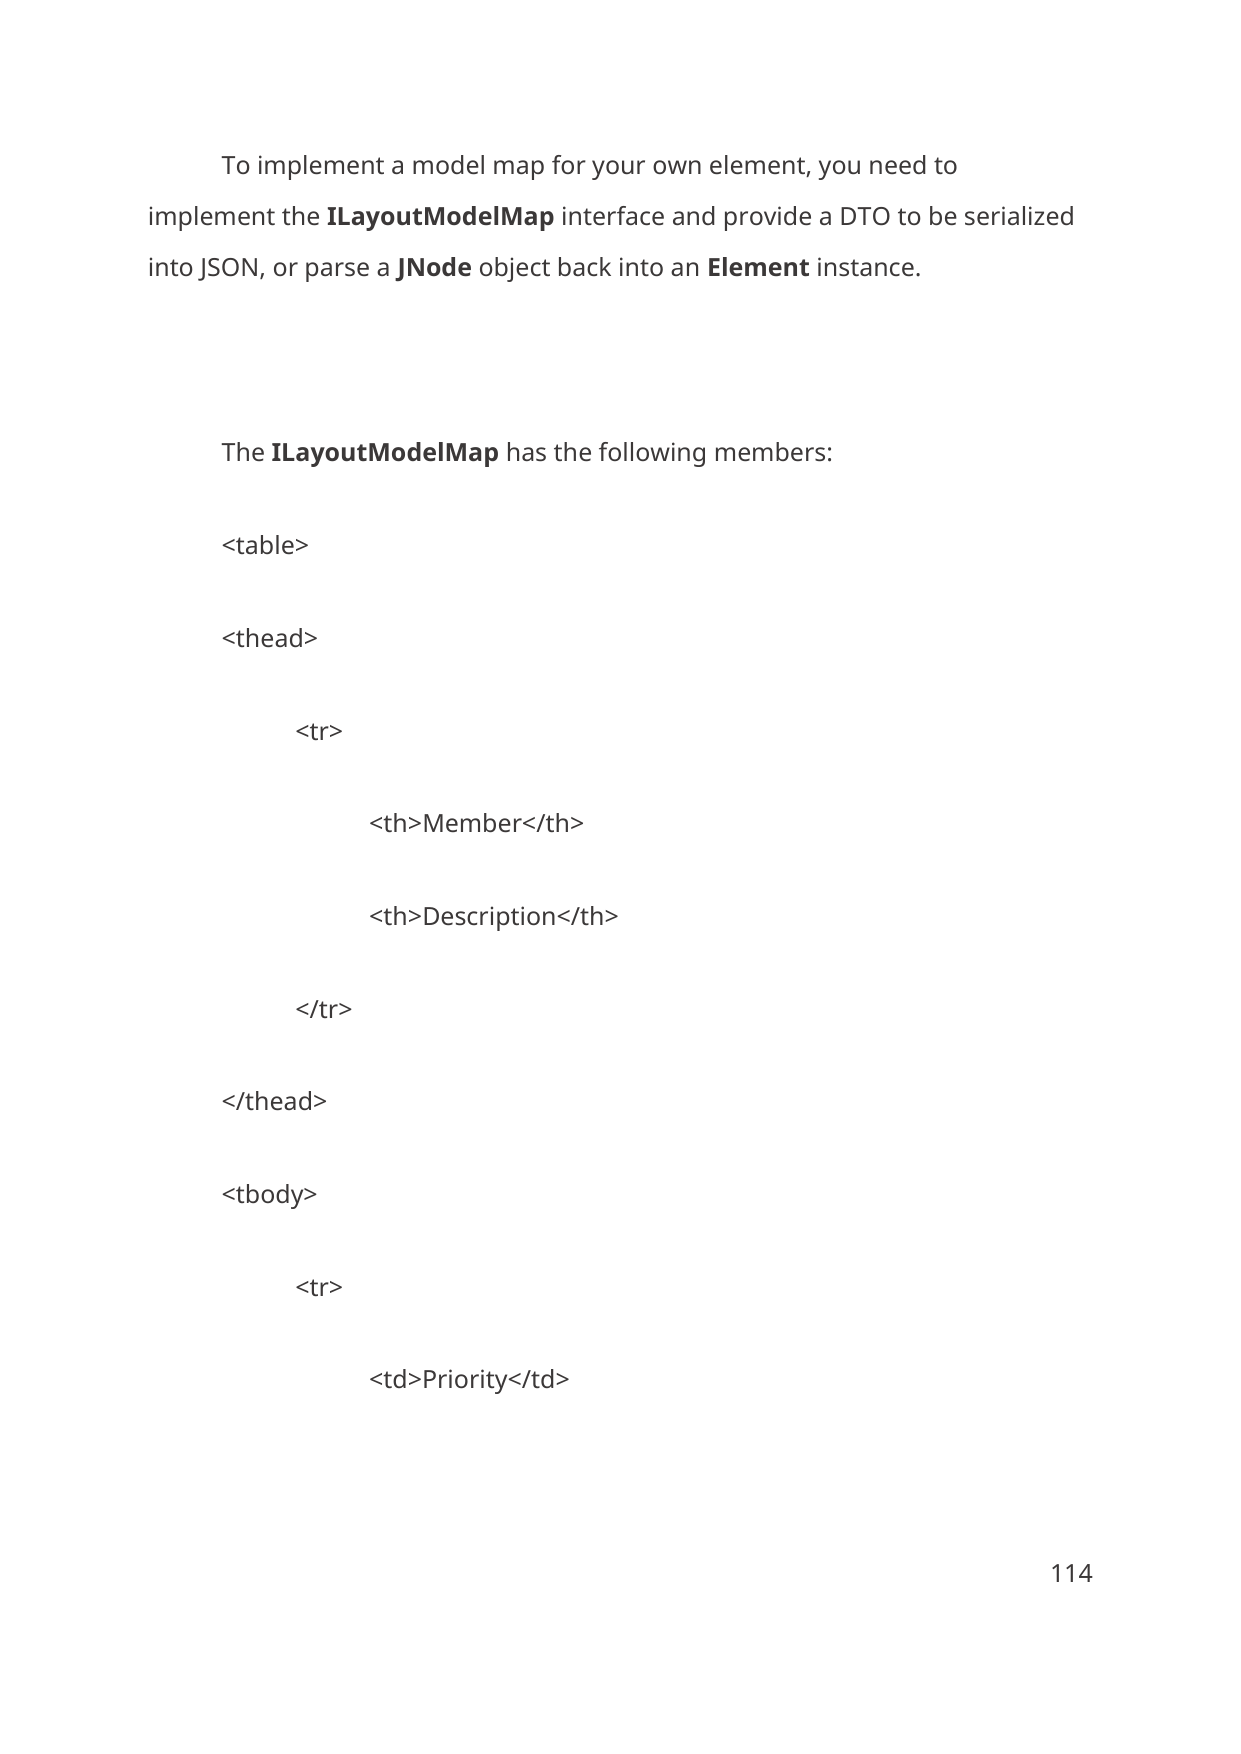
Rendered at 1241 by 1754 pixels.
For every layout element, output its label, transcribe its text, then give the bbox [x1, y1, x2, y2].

text <tr> [148, 713, 1093, 747]
text To implement a model map for your own element, you need to implement the ILayoutModelMap interface and provide a DTO to be serialized into JSON, or parse a JNode object back into an Element instance. [148, 148, 1093, 284]
text The ILayoutModelMap has the following members: [148, 435, 1093, 469]
text <thead> [148, 621, 1093, 654]
text <th>Member</th> [148, 806, 1093, 840]
text <tbody> [148, 1177, 1093, 1211]
text <table> [148, 528, 1093, 562]
text </tr> [148, 991, 1093, 1025]
text <th>Description</th> [148, 899, 1093, 933]
text <td>Priority</td> [148, 1362, 1093, 1396]
text <tr> [148, 1269, 1093, 1303]
text </thead> [148, 1084, 1093, 1118]
